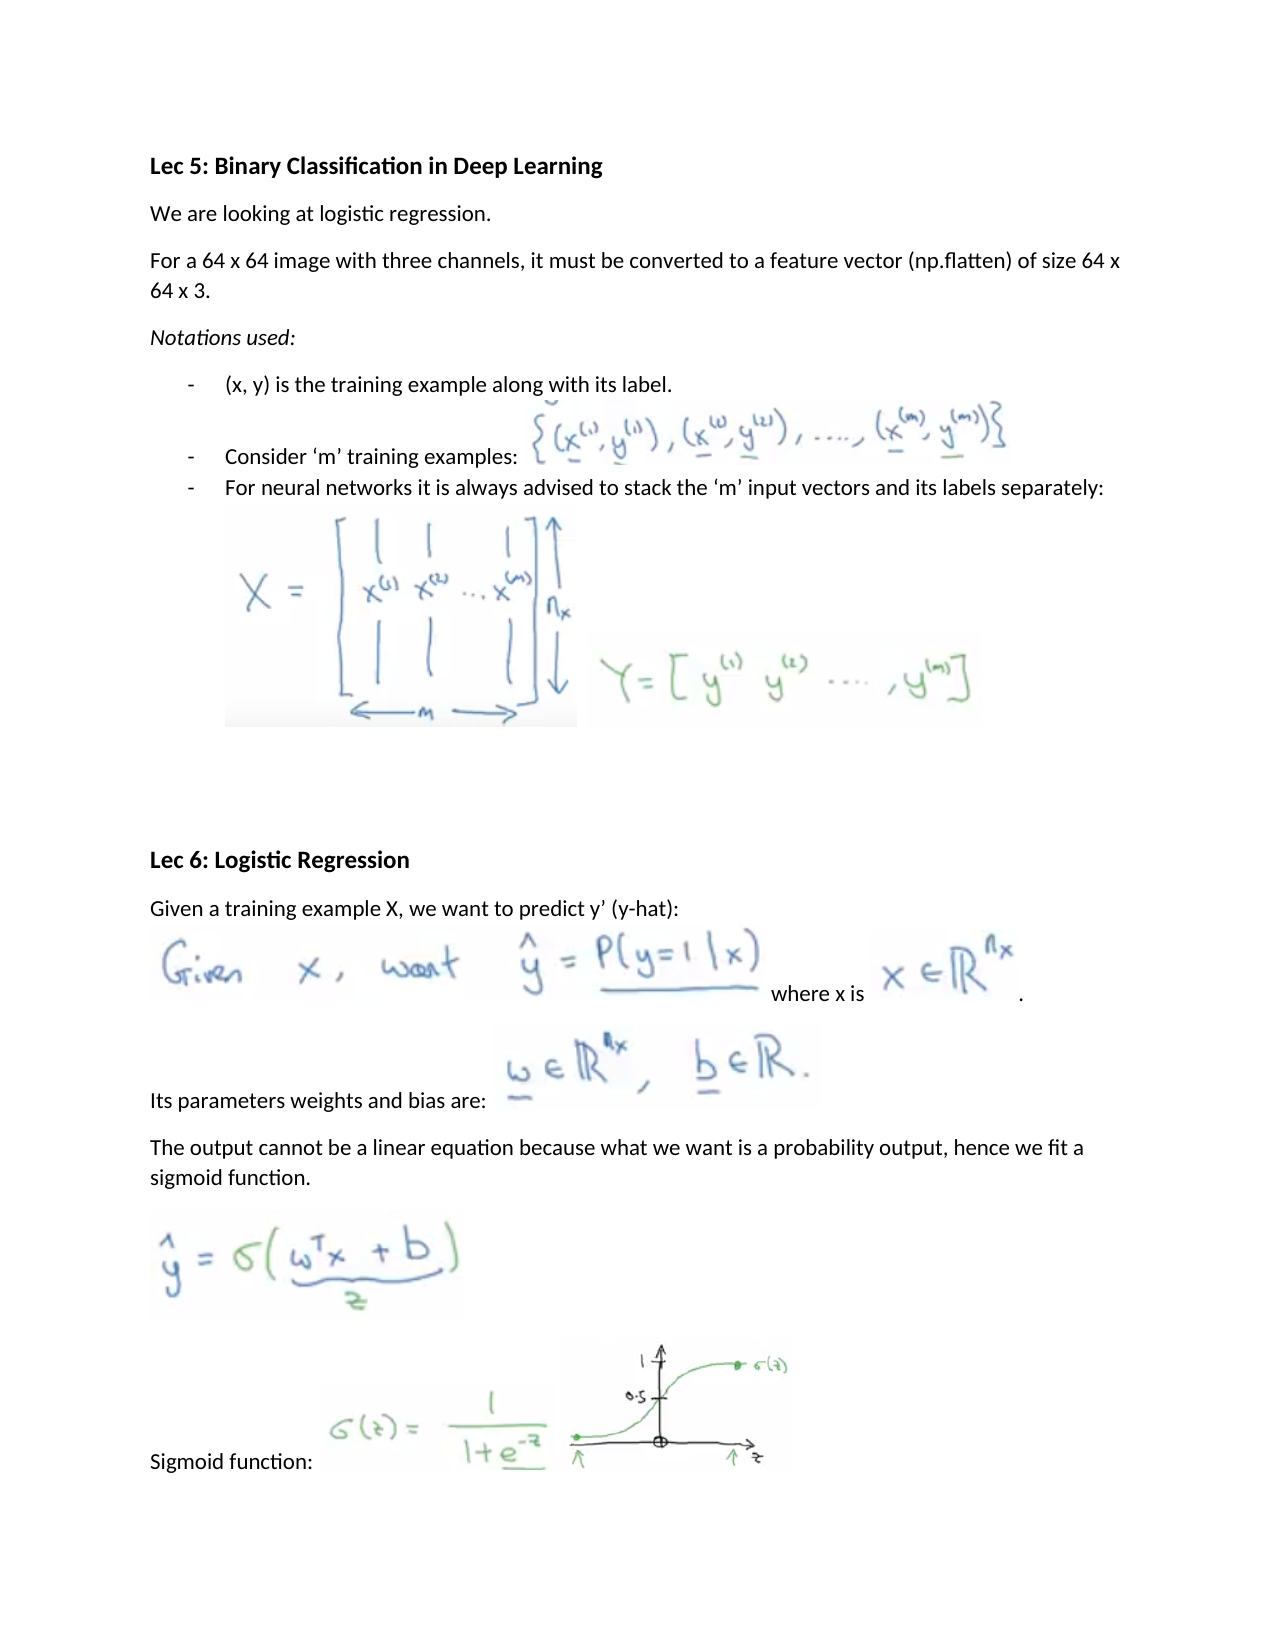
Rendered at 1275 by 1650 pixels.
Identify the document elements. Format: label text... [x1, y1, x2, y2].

picture [561, 1338, 792, 1470]
picture [150, 1210, 464, 1320]
picture [523, 400, 1010, 465]
text Lec 6: Logistic Regression [150, 844, 1125, 875]
text The output cannot be a linear equation because what we want is a probability output, hence we fit a sigmoid function. [150, 1133, 1125, 1191]
picture [150, 924, 766, 1001]
text Notations used: [150, 323, 1125, 352]
picture [318, 1385, 556, 1470]
text Lec 5: Binary Classification in Deep Learning [150, 150, 1125, 181]
text For a 64 x 64 image with three channels, it must be converted to a feature vector (np.flatten) of size 64 x 64 x 3. [150, 246, 1125, 305]
picture [587, 632, 983, 727]
picture [869, 929, 1019, 1001]
picture [492, 1025, 821, 1109]
picture [225, 502, 577, 727]
text We are looking at logistic regression. [150, 199, 1125, 228]
list (x, y) is the training example along with its label. [187, 370, 1125, 398]
